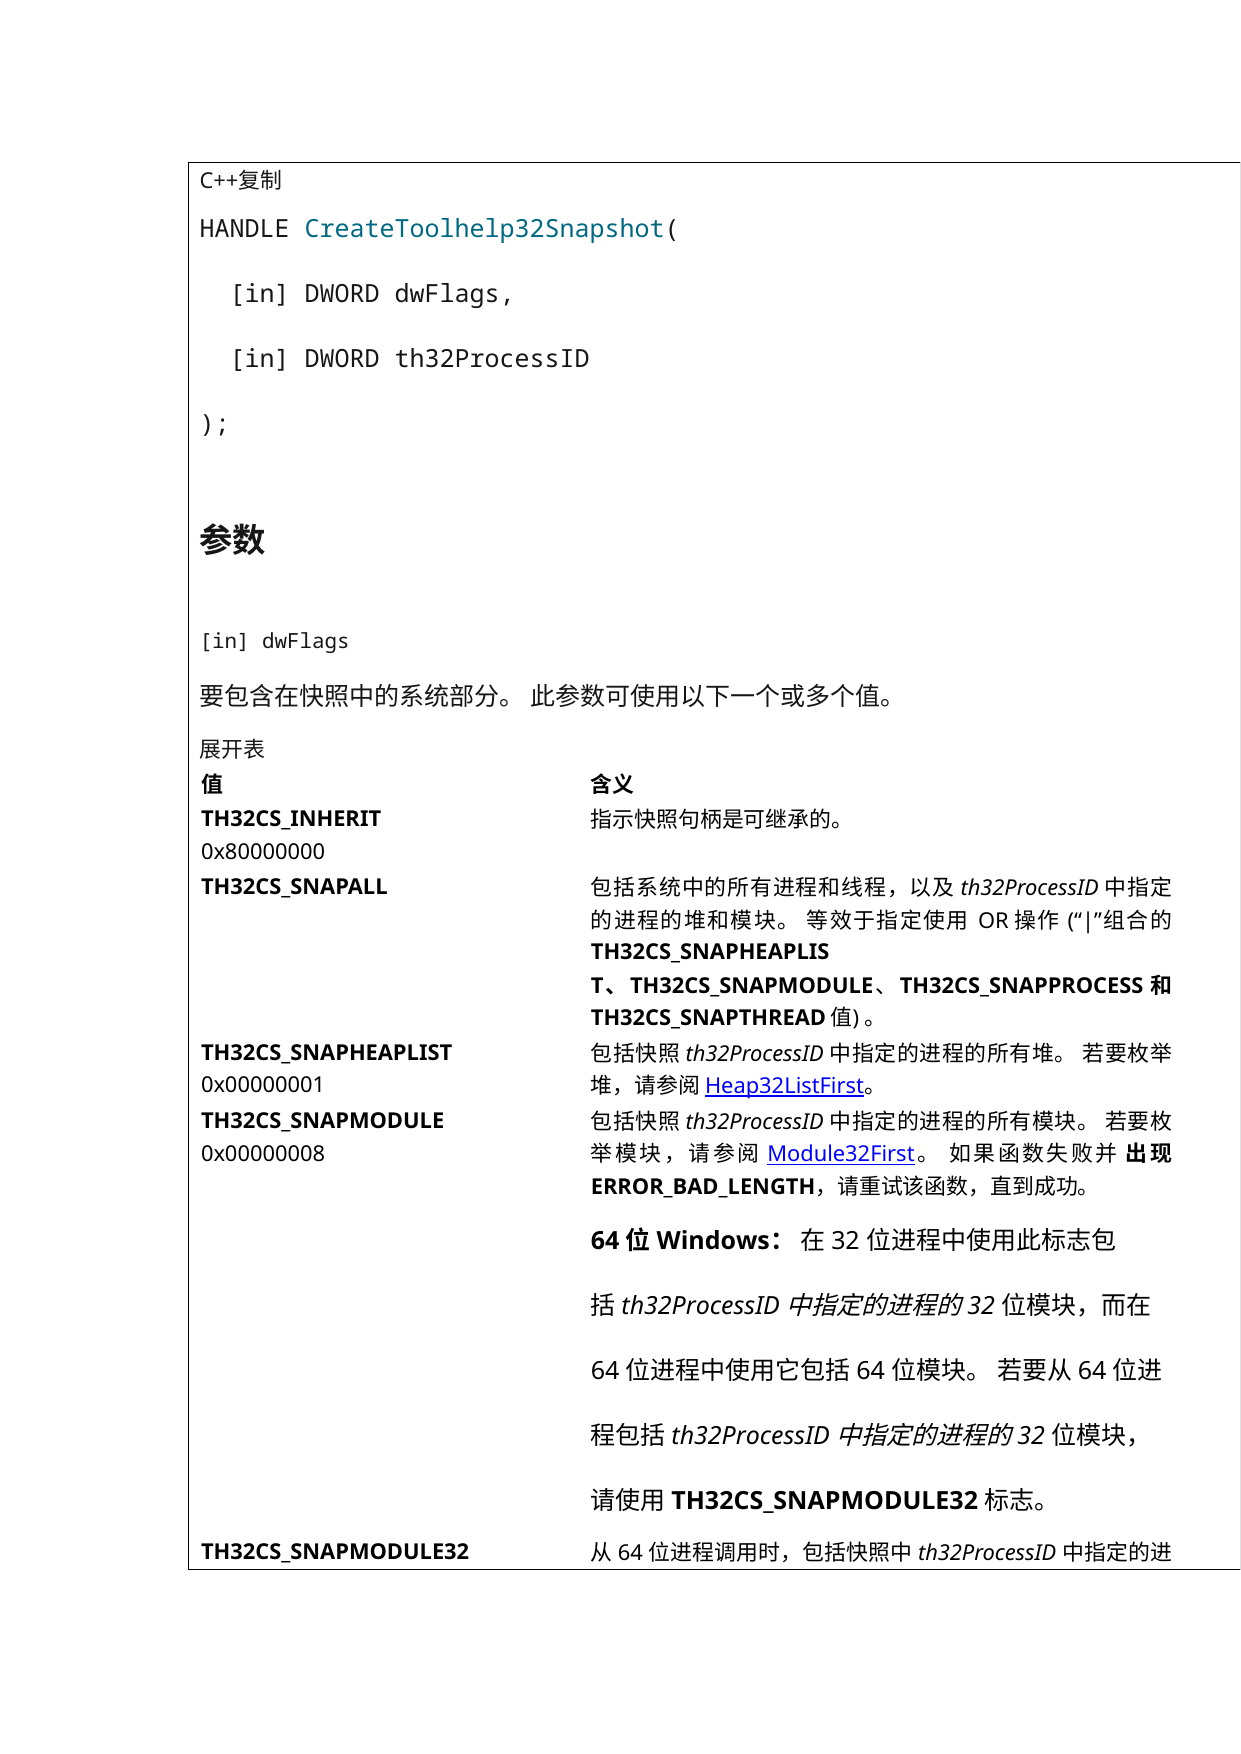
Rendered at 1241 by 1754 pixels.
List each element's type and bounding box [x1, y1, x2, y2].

table_header [189, 163, 1240, 1568]
